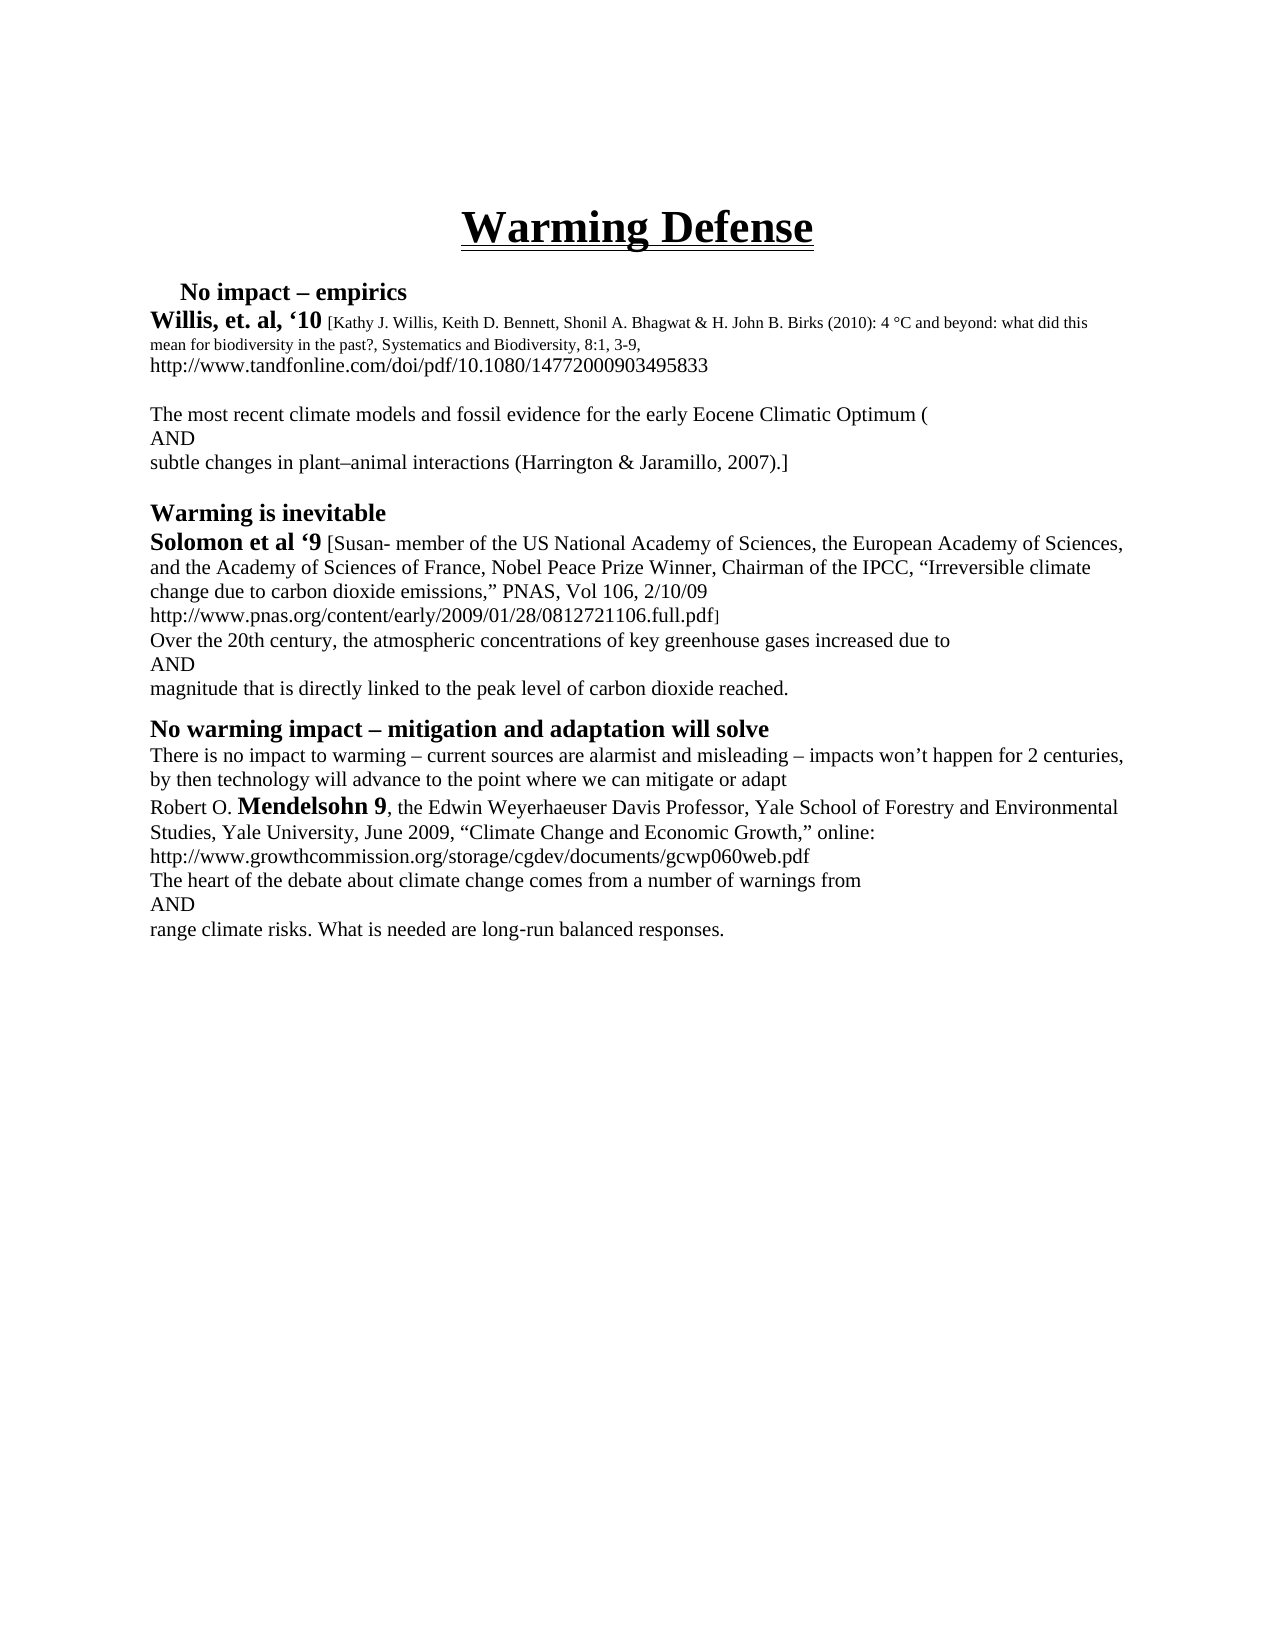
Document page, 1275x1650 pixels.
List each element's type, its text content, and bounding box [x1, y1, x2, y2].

text Robert O. Mendelsohn 9, the Edwin Weyerhaeuser Davis Professor, Yale School of Forestry and Environmental Studies, Yale University, June 2009, “Climate Change and Economic Growth,” online: http://www.growthcommission.org/storage/cgdev/documents/gcwp060web.pdf [150, 791, 1125, 868]
text Solomon et al ‘9 [Susan- member of the US National Academy of Sciences, the European Academy of Sciences, and the Academy of Sciences of France, Nobel Peace Prize Winner, Chairman of the IPCC, “Irreversible climate change due to carbon dioxide emissions,” PNAS, Vol 106, 2/10/09 http://www.pnas.org/content/early/2009/01/28/0812721106.full.pdf] [150, 527, 1125, 627]
text Warming is inevitable [150, 498, 1125, 527]
subtitle Warming Defense [150, 200, 1125, 253]
text AND [150, 892, 1125, 916]
text Willis, et. al, ‘10 [Kathy J. Willis, Keith D. Bennett, Shonil A. Bhagwat & H. John B. Birks (2010): 4 °C and beyond: what did this mean for biodiversity in the past?, Systematics and Biodiversity, 8:1, 3-9, http://www.tandfonline.com/doi/pdf/10.1080/14772000903495833 [150, 306, 1125, 377]
text No warming impact – mitigation and adaptation will solve [150, 714, 1125, 743]
text The heart of the debate about climate change comes from a number of warnings from [150, 868, 1125, 892]
text magnitude that is directly linked to the peak level of carbon dioxide reached. [150, 676, 1125, 700]
text Over the 20th century, the atmospheric concentrations of key greenhouse gases increased due to [150, 627, 1125, 652]
text No impact – empirics [180, 277, 1095, 306]
text subtle changes in plant–animal interactions (Harrington & Jaramillo, 2007).] [150, 450, 1125, 474]
text AND [150, 652, 1125, 676]
text AND [150, 426, 1125, 450]
text There is no impact to warming – current sources are alarmist and misleading – impacts won’t happen for 2 centuries, by then technology will advance to the point where we can mitigate or adapt [150, 743, 1125, 791]
text The most recent climate models and fossil evidence for the early Eocene Climatic Optimum ( [150, 402, 1125, 426]
text range climate risks. What is needed are long‐run balanced responses. [150, 916, 1125, 941]
